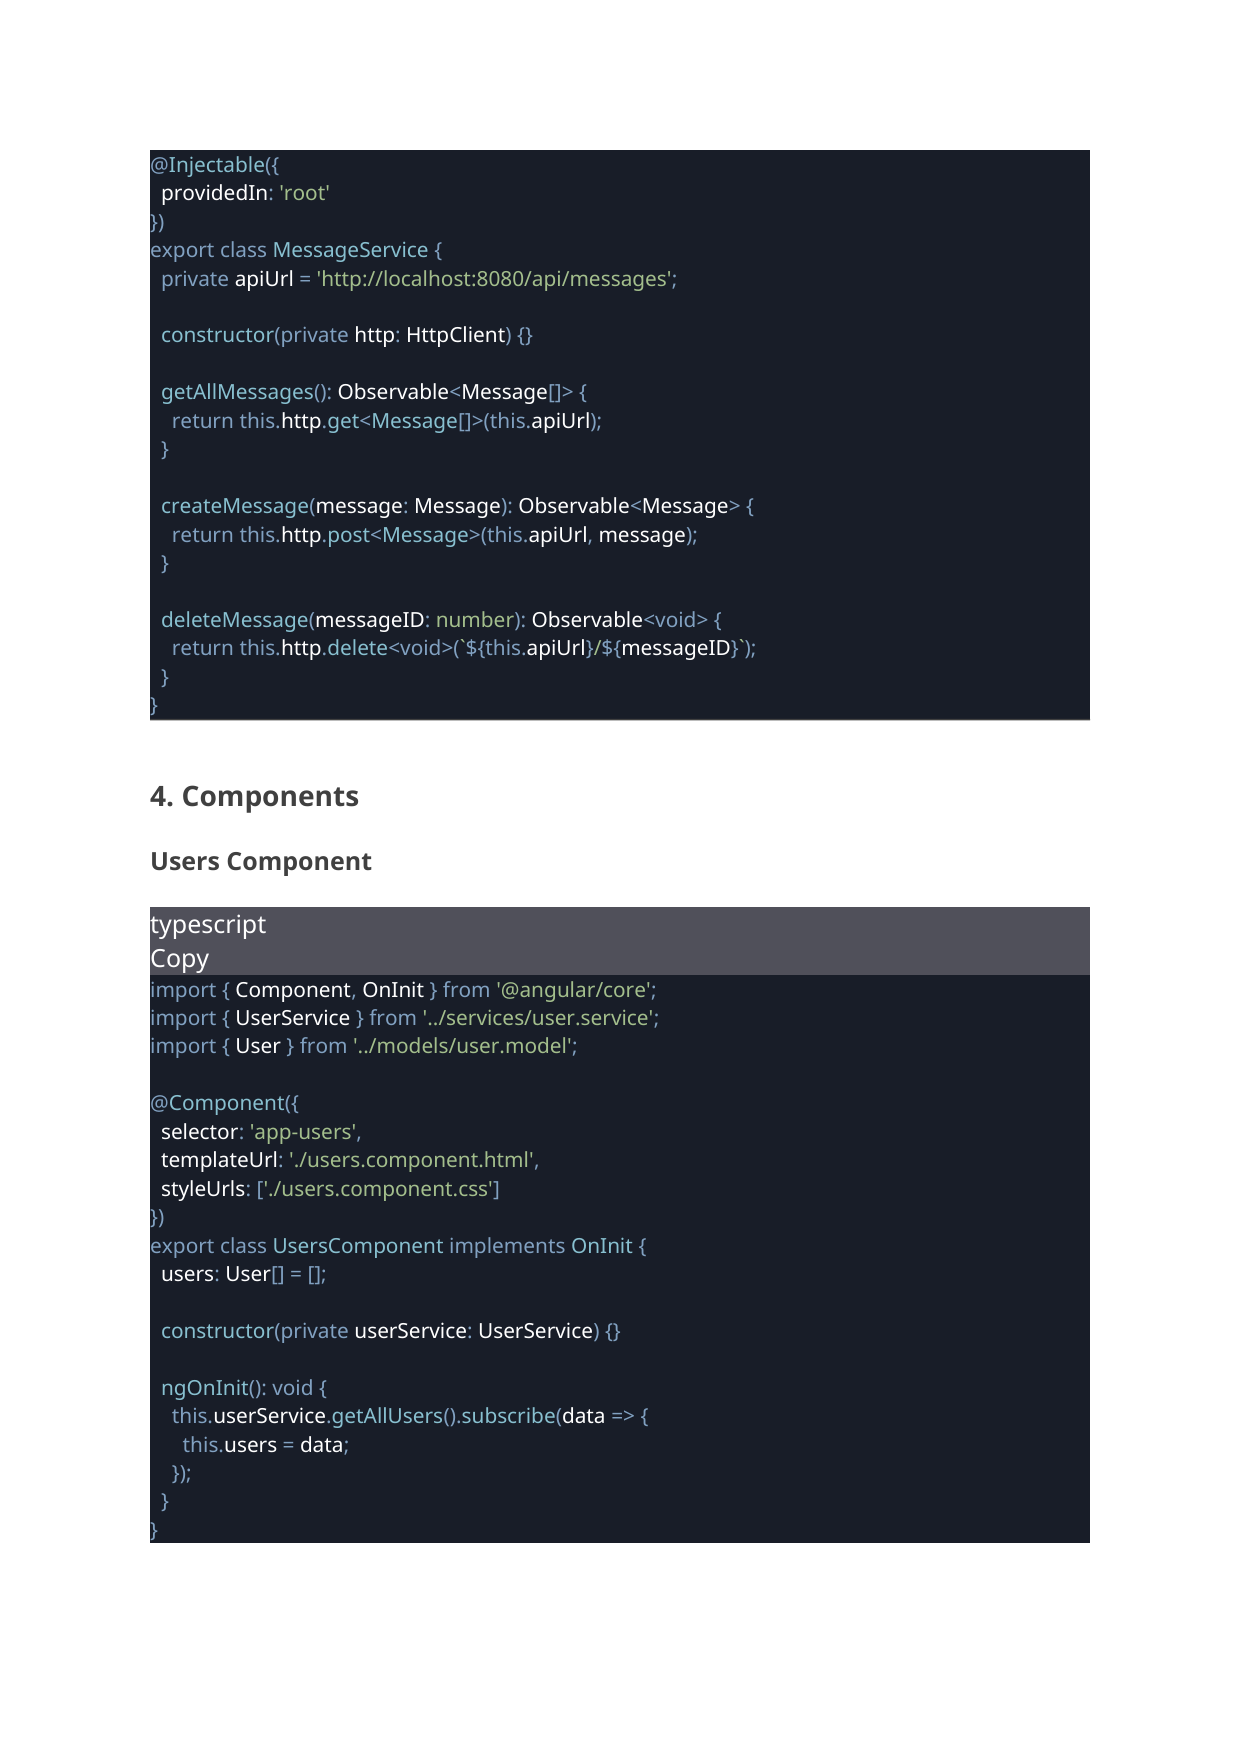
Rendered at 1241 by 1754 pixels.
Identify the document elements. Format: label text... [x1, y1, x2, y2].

text export class UsersComponent implements OnInit { [150, 1231, 1090, 1259]
text users: User[] = []; [150, 1259, 1090, 1288]
text createMessage(message: Message): Observable<Message> { [150, 491, 1090, 520]
text constructor(private userService: UserService) {} [150, 1316, 1090, 1344]
text export class MessageService { [150, 235, 1090, 264]
text selector: 'app-users', [150, 1117, 1090, 1145]
text constructor(private http: HttpClient) {} [150, 321, 1090, 349]
text } [150, 662, 1090, 690]
text } [150, 690, 1090, 718]
text this.userService.getAllUsers().subscribe(data => { [150, 1401, 1090, 1430]
text typescript [150, 907, 1090, 941]
text }) [150, 1202, 1090, 1231]
text } [150, 1515, 1090, 1543]
text getAllMessages(): Observable<Message[]> { [150, 377, 1090, 406]
text private apiUrl = 'http://localhost:8080/api/messages'; [150, 264, 1090, 292]
text } [150, 1487, 1090, 1515]
text Users Component [150, 843, 1090, 877]
text deleteMessage(messageID: number): Observable<void> { [150, 605, 1090, 633]
text return this.http.delete<void>(`${this.apiUrl}/${messageID}`); [150, 633, 1090, 662]
text return this.http.get<Message[]>(this.apiUrl); [150, 406, 1090, 434]
text @Component({ [150, 1088, 1090, 1117]
text } [150, 548, 1090, 577]
text 4. Components [150, 776, 1090, 814]
text } [150, 434, 1090, 463]
text this.users = data; [150, 1430, 1090, 1458]
text }) [150, 207, 1090, 235]
text import { User } from '../models/user.model'; [150, 1032, 1090, 1060]
text import { UserService } from '../services/user.service'; [150, 1003, 1090, 1032]
text Copy [150, 941, 1090, 975]
text @Injectable({ [150, 150, 1090, 178]
text }); [150, 1458, 1090, 1487]
text import { Component, OnInit } from '@angular/core'; [150, 975, 1090, 1003]
text providedIn: 'root' [150, 178, 1090, 207]
text ngOnInit(): void { [150, 1373, 1090, 1401]
text styleUrls: ['./users.component.css'] [150, 1174, 1090, 1202]
text return this.http.post<Message>(this.apiUrl, message); [150, 520, 1090, 548]
text templateUrl: './users.component.html', [150, 1145, 1090, 1174]
